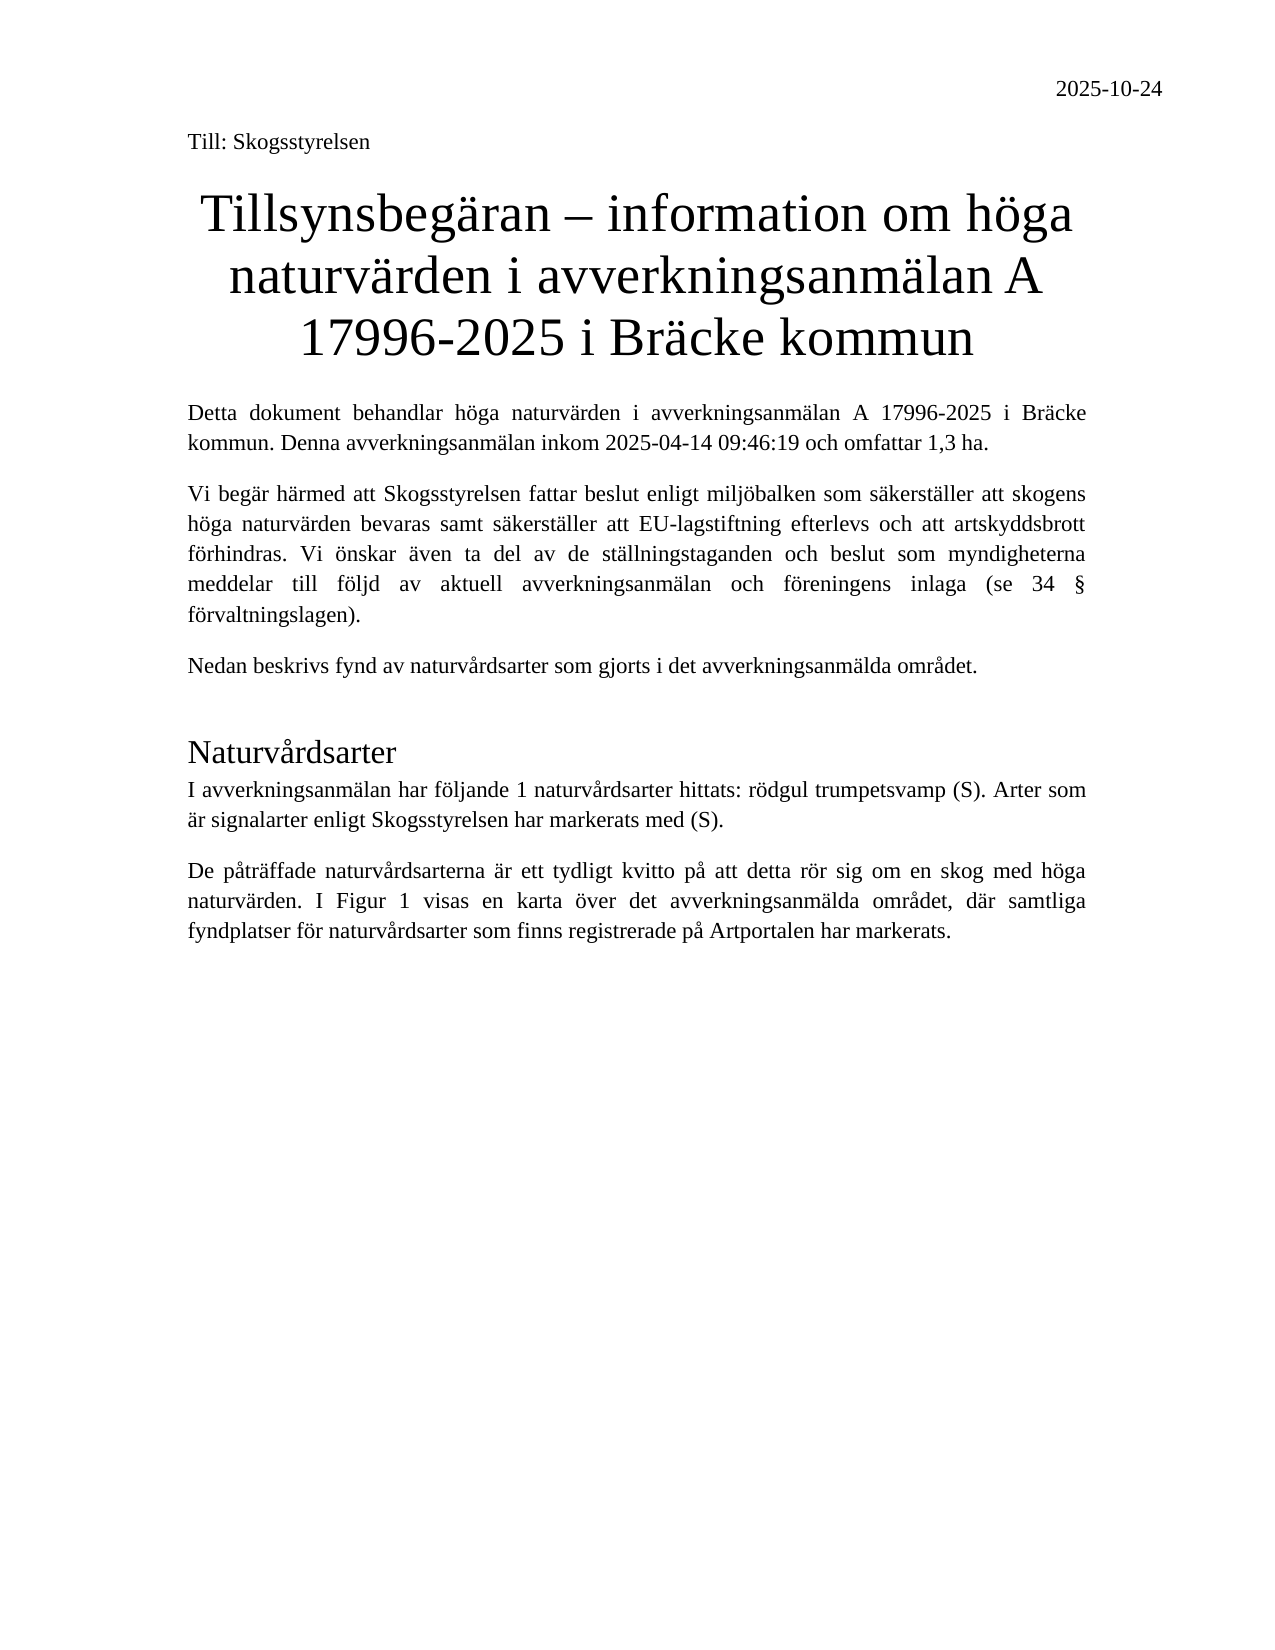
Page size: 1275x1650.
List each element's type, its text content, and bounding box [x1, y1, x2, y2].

text Vi begär härmed att Skogsstyrelsen fattar beslut enligt miljöbalken som säkerställer att skogens höga naturvärden bevaras samt säkerställer att EU-lagstiftning efterlevs och att artskyddsbrott förhindras. Vi önskar även ta del av de ställningstaganden och beslut som myndigheterna meddelar till följd av aktuell avverkningsanmälan och föreningens inlaga (se 34 § förvaltningslagen). [187, 480, 1087, 627]
subtitle Naturvårdsarter [187, 732, 1087, 770]
text Detta dokument behandlar höga naturvärden i avverkningsanmälan A 17996-2025 i Bräcke kommun. Denna avverkningsanmälan inkom 2025-04-14 09:46:19 och omfattar 1,3 ha. [187, 398, 1087, 455]
text Nedan beskrivs fynd av naturvårdsarter som gjorts i det avverkningsanmälda området. [187, 652, 1087, 678]
text De påträffade naturvårdsarterna är ett tydligt kvitto på att detta rör sig om en skog med höga naturvärden. I Figur 1 visas en karta över det avverkningsanmälda området, där samtliga fyndplatser för naturvårdsarter som finns registrerade på Artportalen har markerats. [187, 857, 1087, 944]
title Tillsynsbegäran – information om höga naturvärden i avverkningsanmälan A 17996-2025 i Bräcke kommun [187, 180, 1087, 367]
text I avverkningsanmälan har följande 1 naturvårdsarter hittats: rödgul trumpetsvamp (S). Arter som är signalarter enligt Skogsstyrelsen har markerats med (S). [187, 776, 1087, 832]
